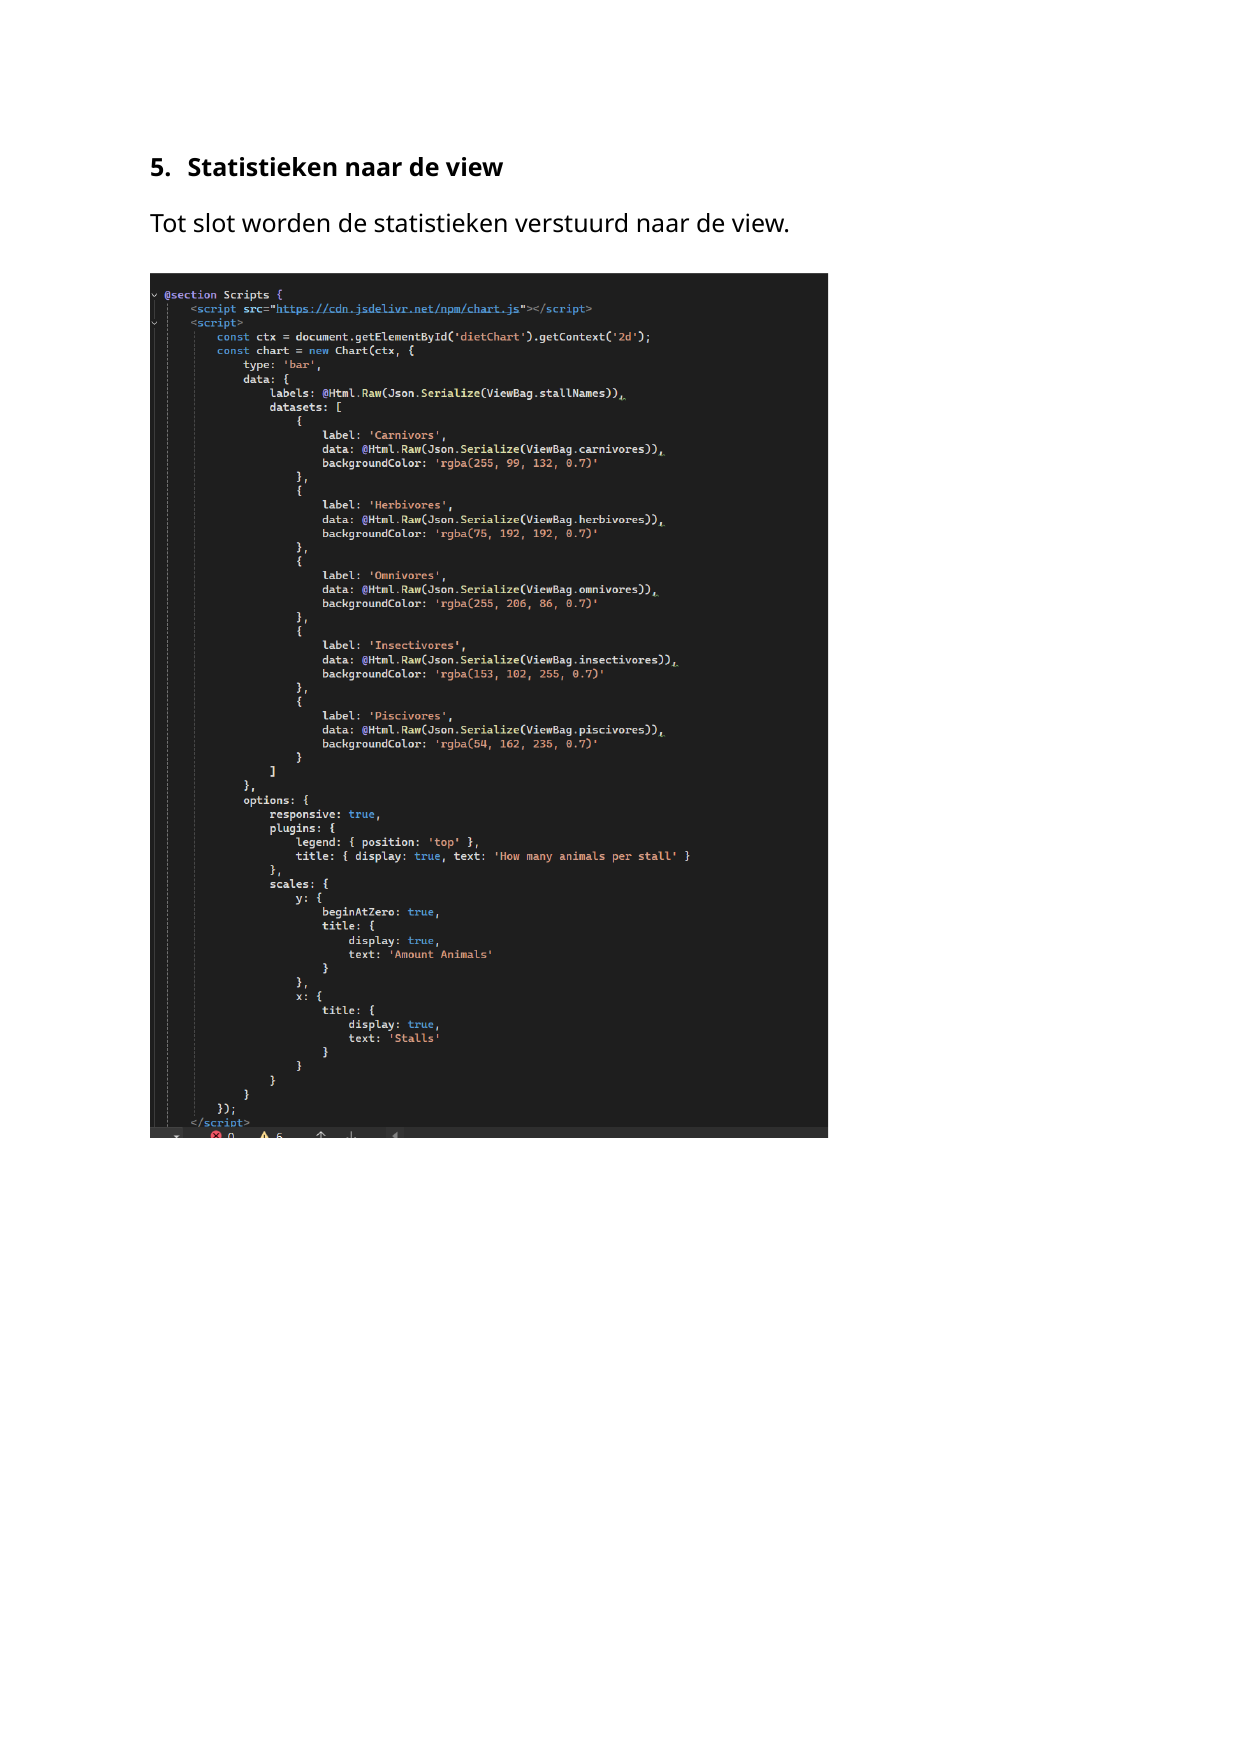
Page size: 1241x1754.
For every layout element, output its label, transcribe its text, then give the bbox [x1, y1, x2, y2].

text Tot slot worden de statistieken verstuurd naar de view. [150, 206, 1090, 240]
picture [150, 273, 829, 1138]
list Statistieken naar de view [150, 150, 1090, 184]
